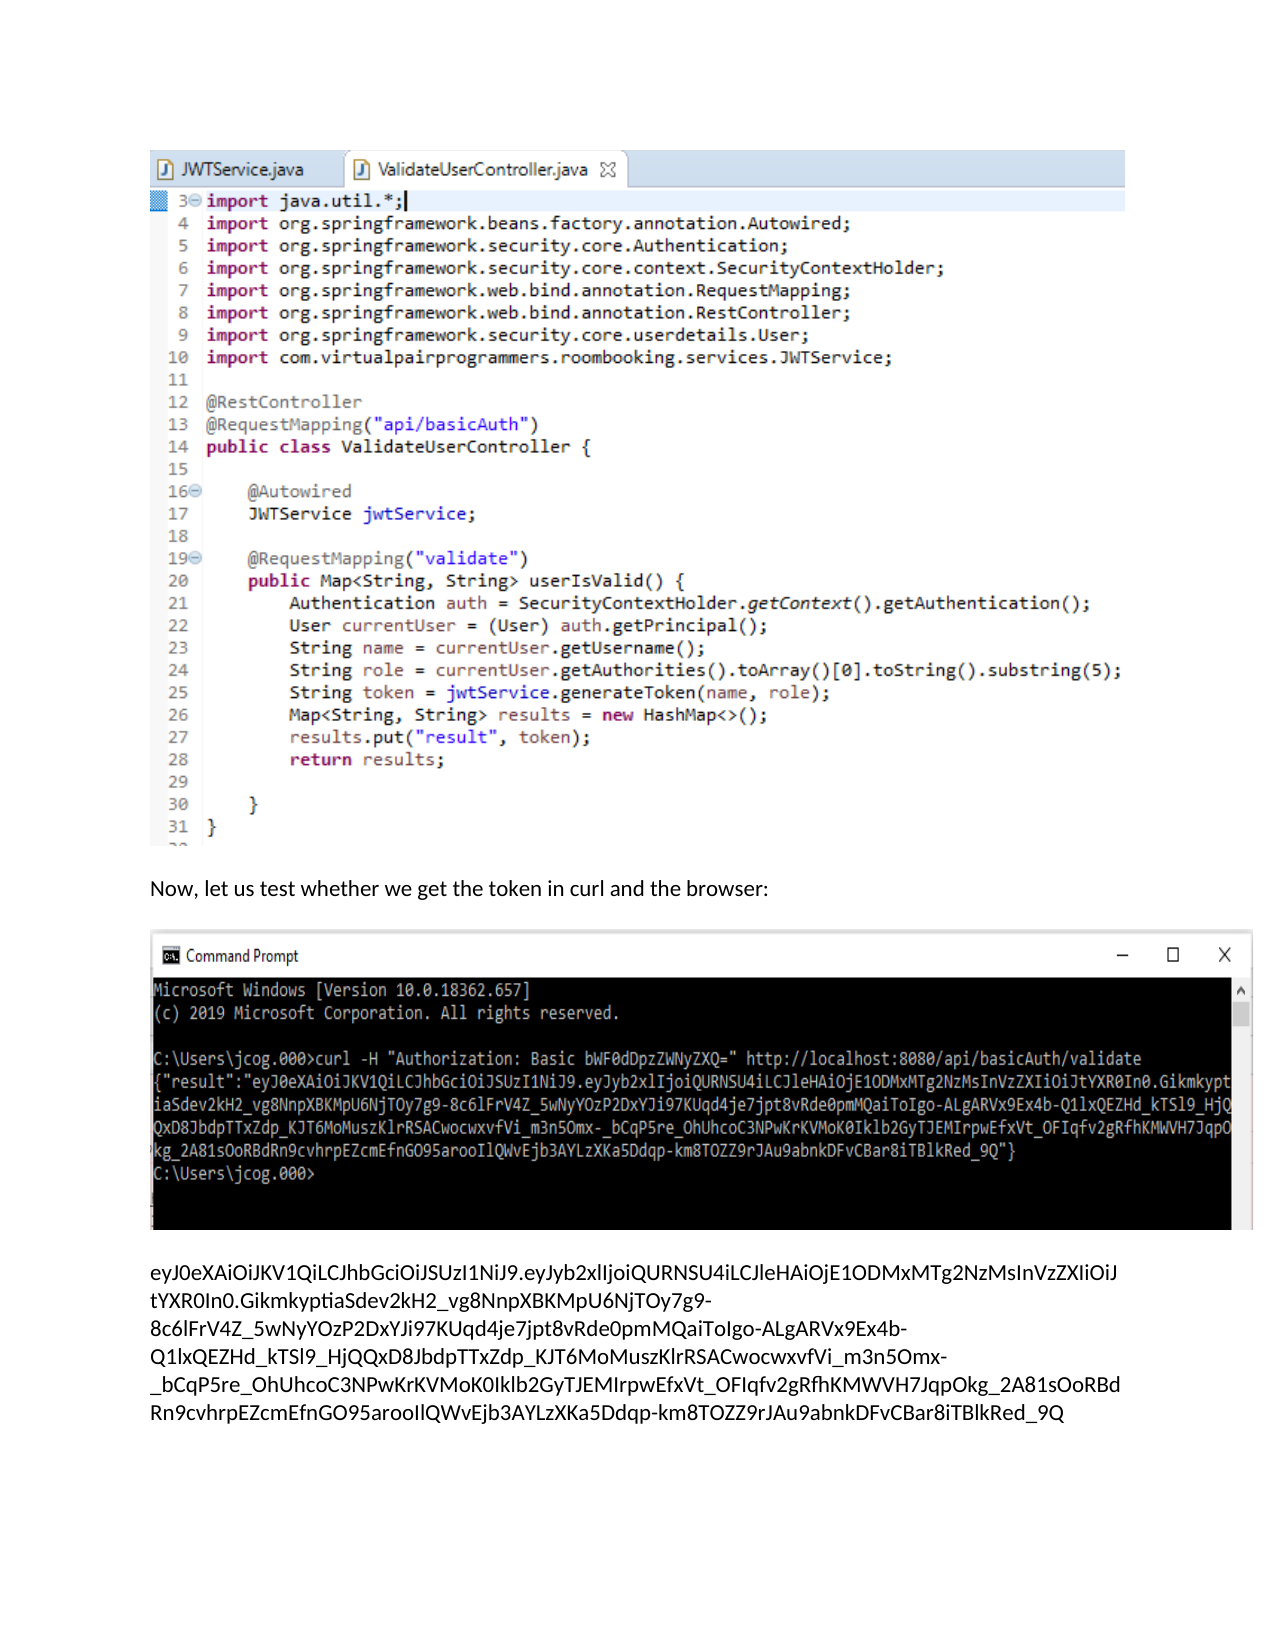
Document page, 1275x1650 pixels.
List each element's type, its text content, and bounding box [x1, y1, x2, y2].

text Now, let us test whether we get the token in curl and the browser: [150, 874, 1125, 902]
text eyJ0eXAiOiJKV1QiLCJhbGciOiJSUzI1NiJ9.eyJyb2xlIjoiQURNSU4iLCJleHAiOjE1ODMxMTg2NzMsInVzZXIiOiJtYXR0In0.GikmkyptiaSdev2kH2_vg8NnpXBKMpU6NjTOy7g9-8c6lFrV4Z_5wNyYOzP2DxYJi97KUqd4je7jpt8vRde0pmMQaiToIgo-ALgARVx9Ex4b-Q1lxQEZHd_kTSl9_HjQQxD8JbdpTTxZdp_KJT6MoMuszKlrRSACwocwxvfVi_m3n5Omx-_bCqP5re_OhUhcoC3NPwKrKVMoK0Iklb2GyTJEMIrpwEfxVt_OFIqfv2gRfhKMWVH7JqpOkg_2A81sOoRBdRn9cvhrpEZcmEfnGO95arooIlQWvEjb3AYLzXKa5Ddqp-km8TOZZ9rJAu9abnkDFvCBar8iTBlkRed_9Q [150, 1258, 1125, 1426]
picture [150, 150, 1125, 846]
picture [150, 929, 1254, 1230]
